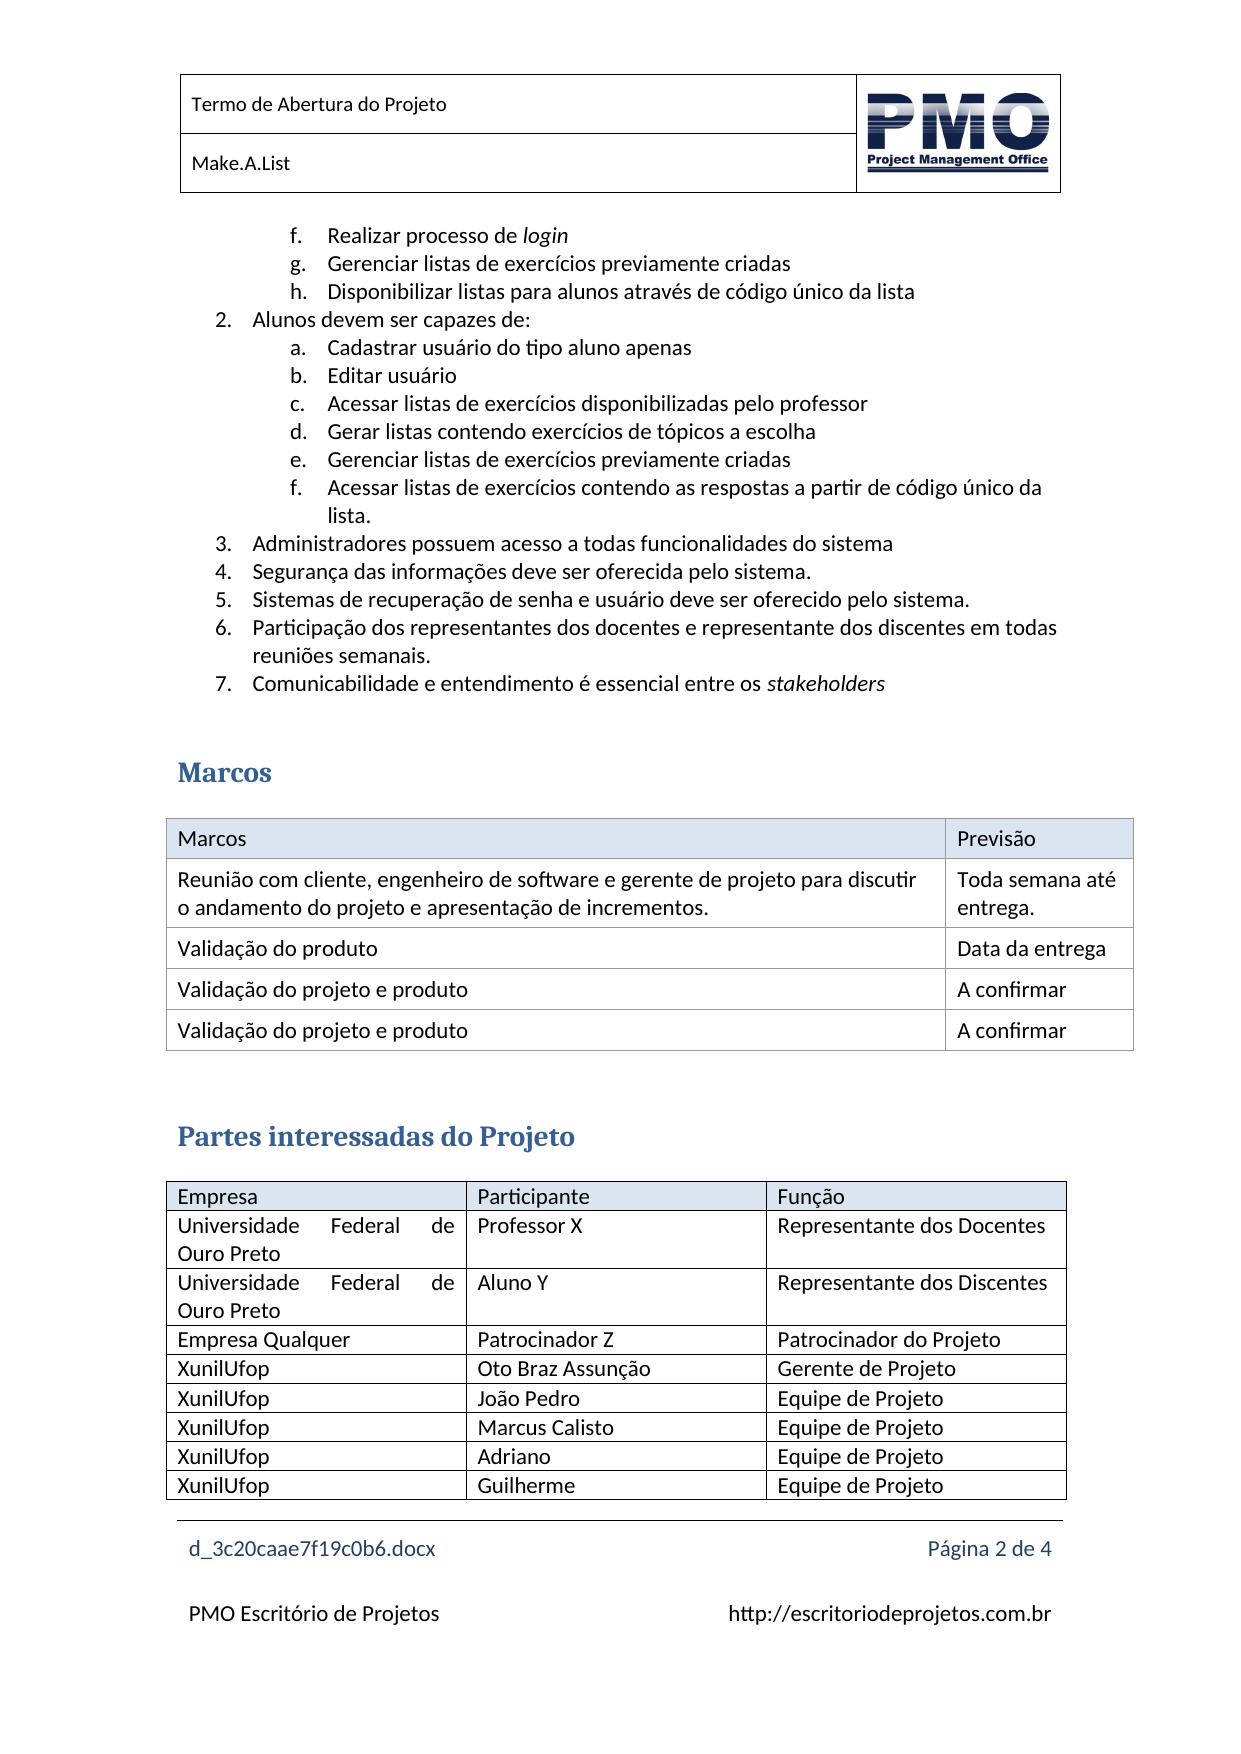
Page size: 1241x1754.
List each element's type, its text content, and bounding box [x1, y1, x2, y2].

table_header Previsão [946, 819, 1133, 858]
table_cell XunilUfop [167, 1471, 466, 1499]
table_cell Patrocinador Z [467, 1326, 766, 1353]
list Gerenciar listas de exercícios previamente criadas [290, 249, 1063, 277]
table_header Função [767, 1182, 1066, 1210]
table_cell XunilUfop [167, 1355, 466, 1383]
table_cell Validação do produto [167, 928, 945, 968]
table_cell Empresa Qualquer [167, 1326, 466, 1353]
list Acessar listas de exercícios contendo as respostas a partir de código único da lista. [290, 473, 1063, 529]
picture [867, 93, 1049, 173]
table_cell Validação do projeto e produto [167, 1010, 945, 1050]
table_cell A confirmar [946, 1010, 1133, 1050]
list Sistemas de recuperação de senha e usuário deve ser oferecido pelo sistema. [215, 585, 1063, 613]
list Editar usuário [290, 361, 1063, 389]
table_cell Validação do projeto e produto [167, 969, 945, 1009]
table_cell Adriano [467, 1442, 766, 1470]
table_cell XunilUfop [167, 1413, 466, 1441]
table_cell Equipe de Projeto [767, 1442, 1066, 1470]
subtitle Partes interessadas do Projeto [177, 1120, 1063, 1153]
table_cell Toda semana até entrega. [946, 859, 1133, 927]
list Alunos devem ser capazes de: [215, 305, 1063, 333]
list Segurança das informações deve ser oferecida pelo sistema. [215, 557, 1063, 585]
list Acessar listas de exercícios disponibilizadas pelo professor [290, 389, 1063, 417]
table_cell Data da entrega [946, 928, 1133, 968]
table_cell Equipe de Projeto [767, 1384, 1066, 1412]
table_cell XunilUfop [167, 1384, 466, 1412]
table_cell Marcus Calisto [467, 1413, 766, 1441]
list Comunicabilidade e entendimento é essencial entre os stakeholders [215, 669, 1063, 697]
table_header Marcos [167, 819, 945, 858]
table_cell João Pedro [467, 1384, 766, 1412]
table_cell Aluno Y [467, 1269, 766, 1324]
table_cell Patrocinador do Projeto [767, 1326, 1066, 1353]
table_cell Professor X [467, 1211, 766, 1267]
table_cell A confirmar [946, 969, 1133, 1009]
list Cadastrar usuário do tipo aluno apenas [290, 333, 1063, 361]
table_cell Guilherme [467, 1471, 766, 1499]
list Administradores possuem acesso a todas funcionalidades do sistema [215, 529, 1063, 557]
list Participação dos representantes dos docentes e representante dos discentes em todas reuniões semanais. [215, 613, 1063, 669]
table_cell Oto Braz Assunção [467, 1355, 766, 1383]
table_cell Universidade Federal de Ouro Preto [167, 1211, 466, 1267]
table_cell Equipe de Projeto [767, 1413, 1066, 1441]
table_header Empresa [167, 1182, 466, 1210]
list Realizar processo de login [290, 221, 1063, 249]
table_cell Gerente de Projeto [767, 1355, 1066, 1383]
table_cell Representante dos Docentes [767, 1211, 1066, 1267]
table_cell Representante dos Discentes [767, 1269, 1066, 1324]
table_cell XunilUfop [167, 1442, 466, 1470]
table_header Participante [467, 1182, 766, 1210]
list Gerenciar listas de exercícios previamente criadas [290, 445, 1063, 473]
table_cell Reunião com cliente, engenheiro de software e gerente de projeto para discutir o andamento do projeto e apresentação de incrementos. [167, 859, 945, 927]
table_cell Equipe de Projeto [767, 1471, 1066, 1499]
table_cell Universidade Federal de Ouro Preto [167, 1269, 466, 1324]
list Gerar listas contendo exercícios de tópicos a escolha [290, 417, 1063, 445]
list Disponibilizar listas para alunos através de código único da lista [290, 277, 1063, 305]
subtitle Marcos [177, 756, 1063, 789]
